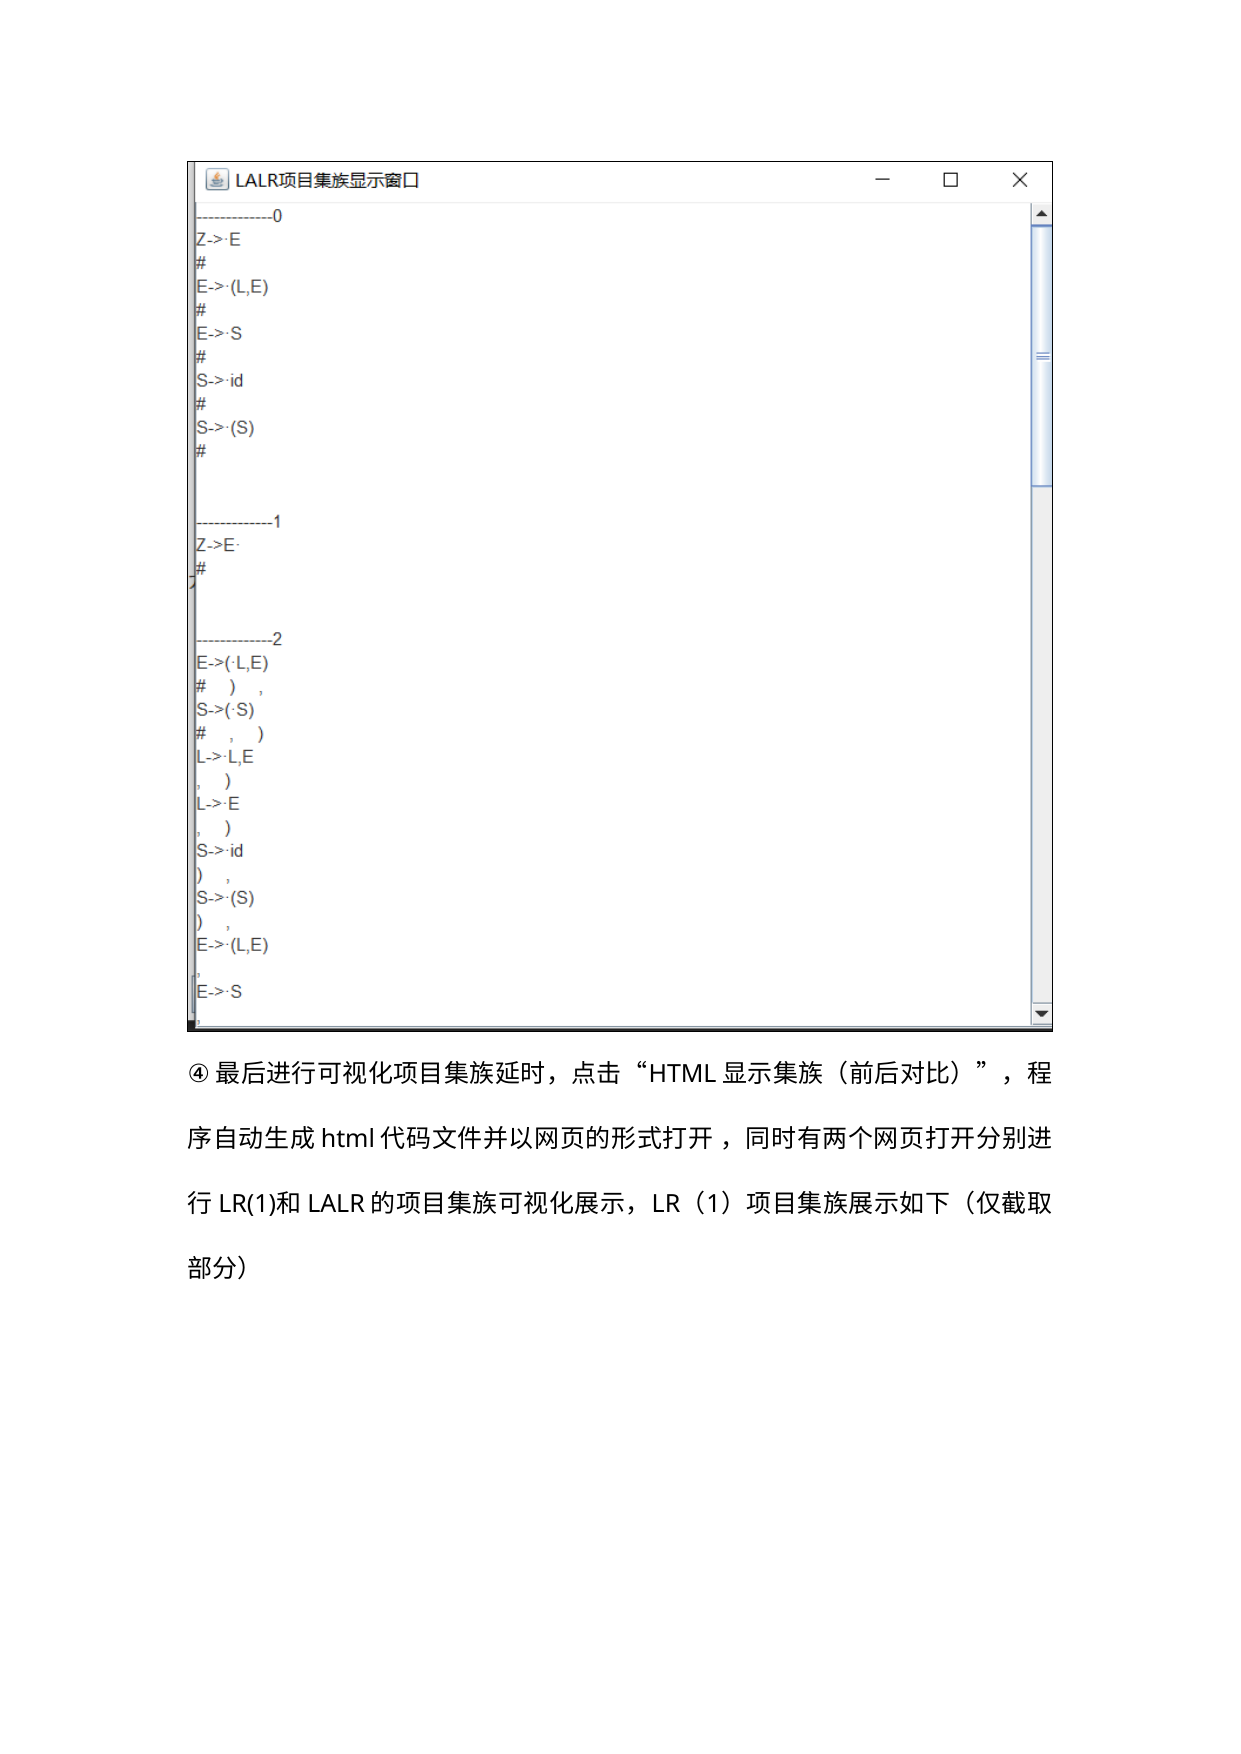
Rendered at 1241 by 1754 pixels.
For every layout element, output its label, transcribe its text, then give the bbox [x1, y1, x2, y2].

picture [188, 162, 1052, 1031]
text ④最后进行可视化项目集族延时，点击“HTML显示集族（前后对比）”，程序自动生成html代码文件并以网页的形式打开 ，同时有两个网页打开分别进行LR(1)和LALR的项目集族可视化展示，LR（1）项目集族展示如下（仅截取部分） [187, 1039, 1053, 1299]
